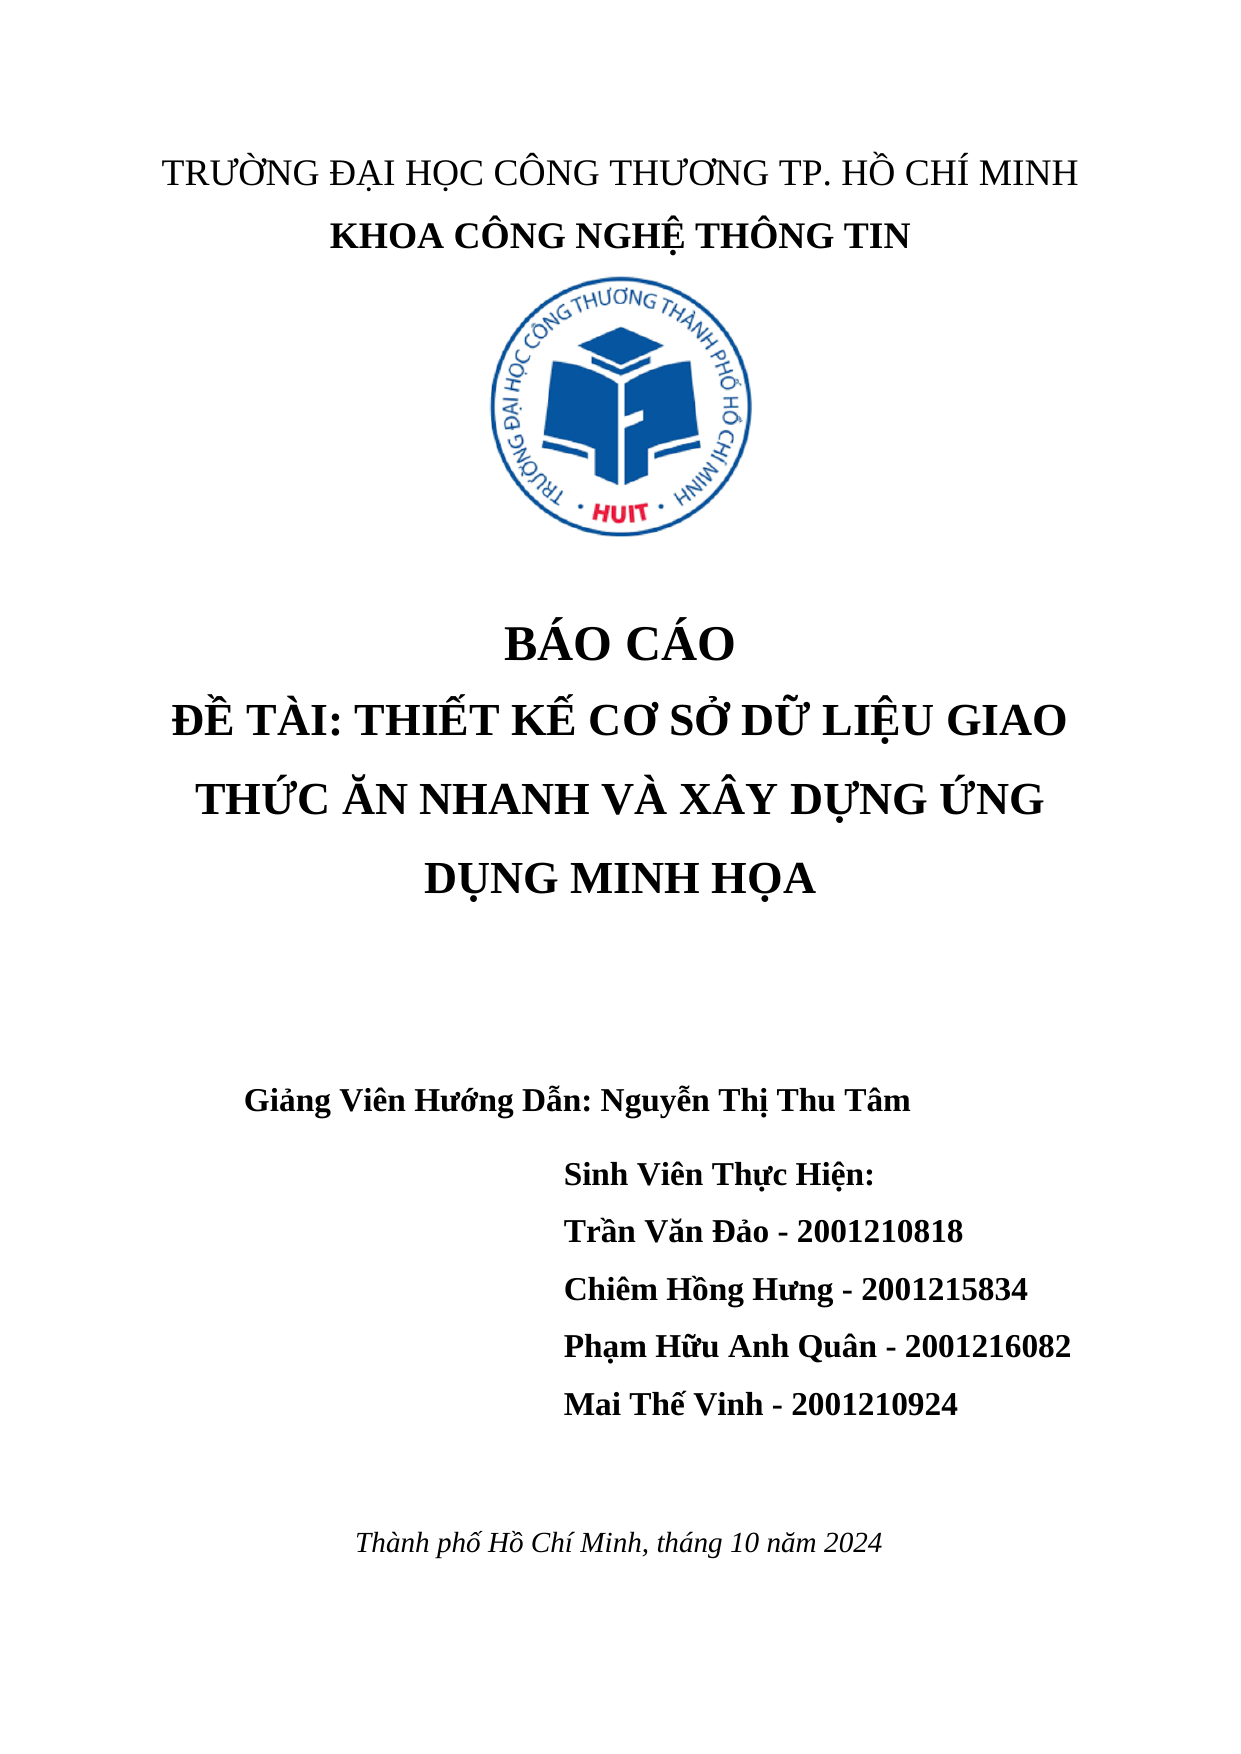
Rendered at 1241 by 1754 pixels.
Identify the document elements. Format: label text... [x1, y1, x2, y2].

list Chiêm Hồng Hưng - 2001215834 [150, 1269, 1090, 1308]
text ĐỀ TÀI: THIẾT KẾ CƠ SỞ DỮ LIỆU GIAO THỨC ĂN NHANH VÀ XÂY DỰNG ỨNG DỤNG MINH HỌA [150, 692, 1090, 903]
picture [487, 276, 753, 537]
text BÁO CÁO [150, 613, 1090, 671]
text KHOA CÔNG NGHỆ THÔNG TIN [150, 213, 1090, 256]
list Trần Văn Đảo - 2001210818 [150, 1212, 1090, 1250]
text Giảng Viên Hướng Dẫn: Nguyễn Thị Thu Tâm [150, 1080, 1090, 1118]
text Thành phố Hồ Chí Minh, tháng 10 năm 2024 [150, 1525, 1090, 1559]
list Phạm Hữu Anh Quân - 2001216082 [150, 1327, 1090, 1365]
text TRƯỜNG ĐẠI HỌC CÔNG THƯƠNG TP. HỒ CHÍ MINH [150, 150, 1090, 193]
list Mai Thế Vinh - 2001210924 [150, 1384, 1090, 1423]
list Sinh Viên Thực Hiện: [150, 1154, 1090, 1193]
